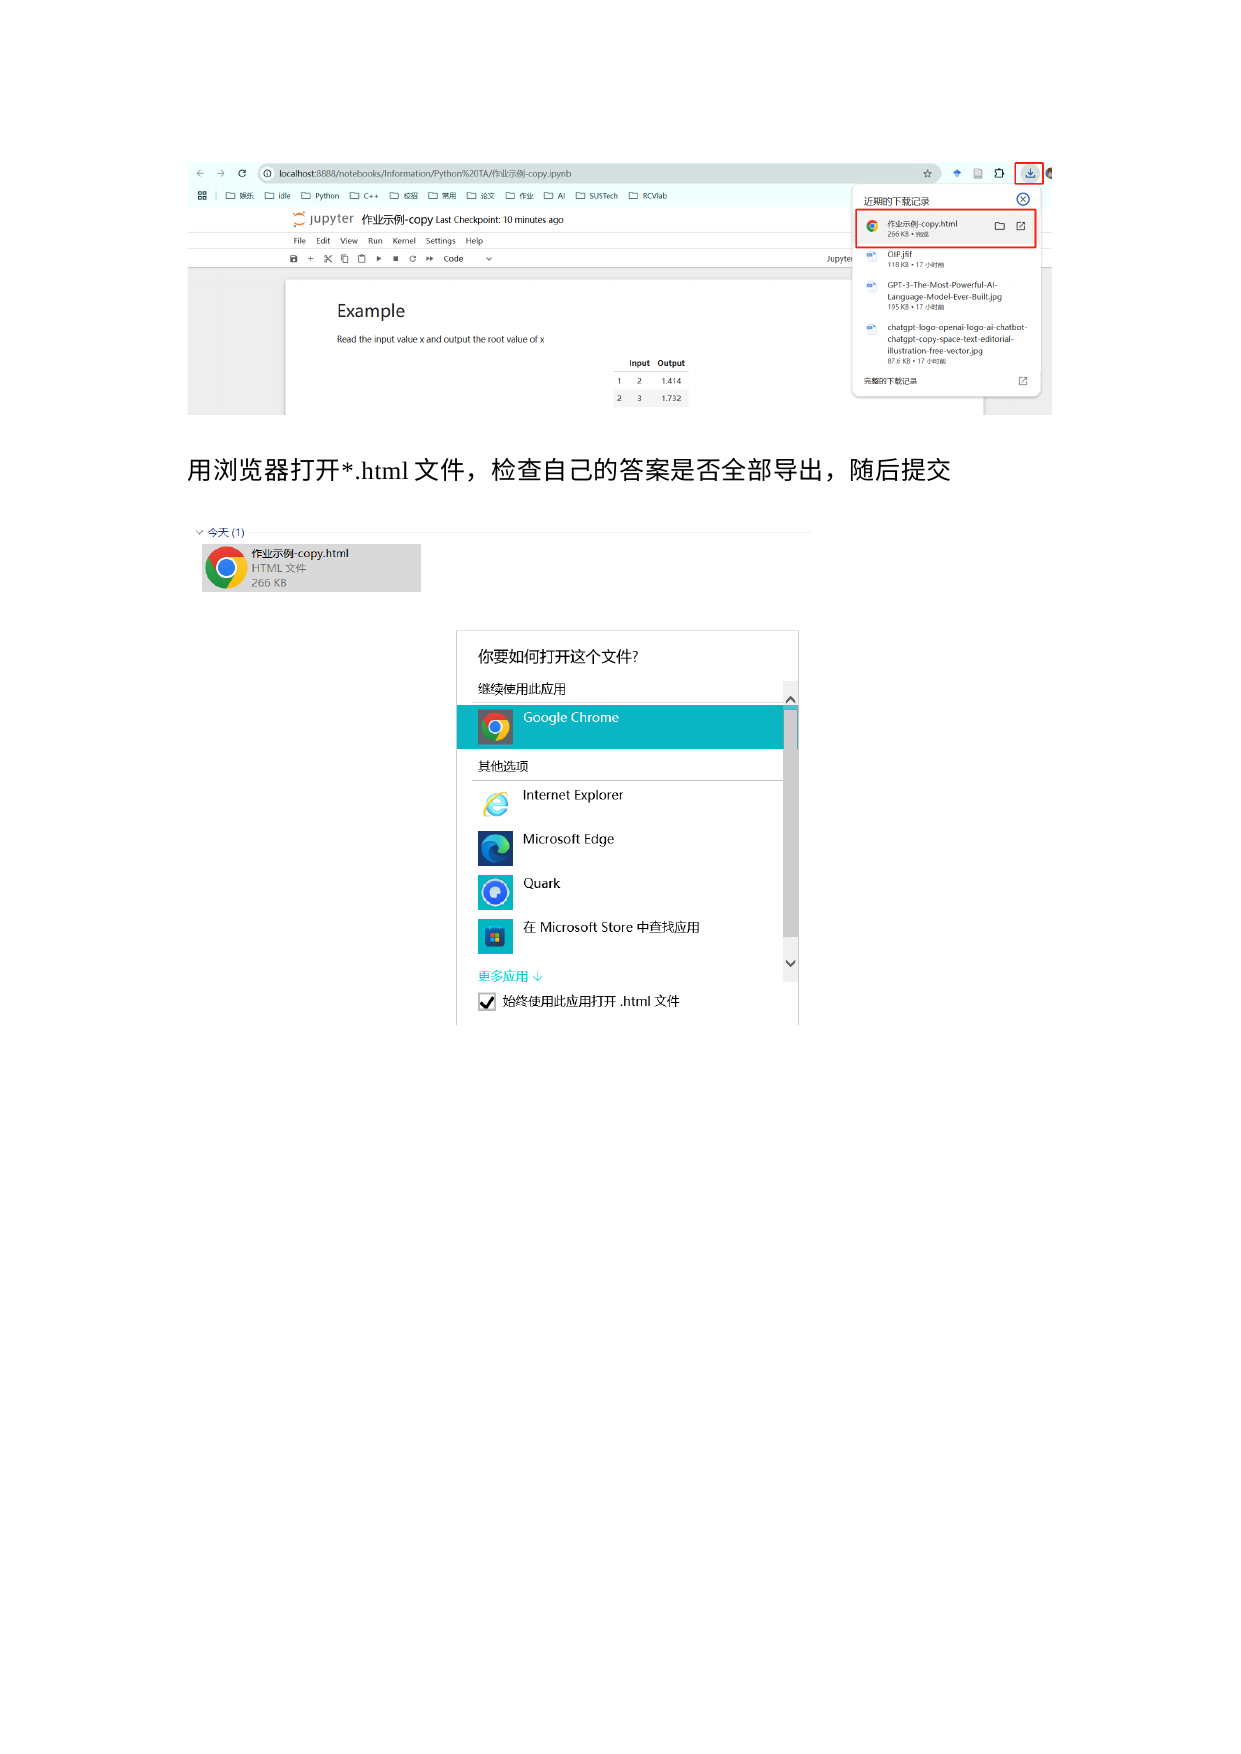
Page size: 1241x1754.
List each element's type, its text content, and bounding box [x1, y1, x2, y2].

picture [187, 519, 813, 1025]
text 用浏览器打开*.html文件，检查自己的答案是否全部导出，随后提交 [187, 436, 1053, 501]
picture [187, 162, 1052, 415]
